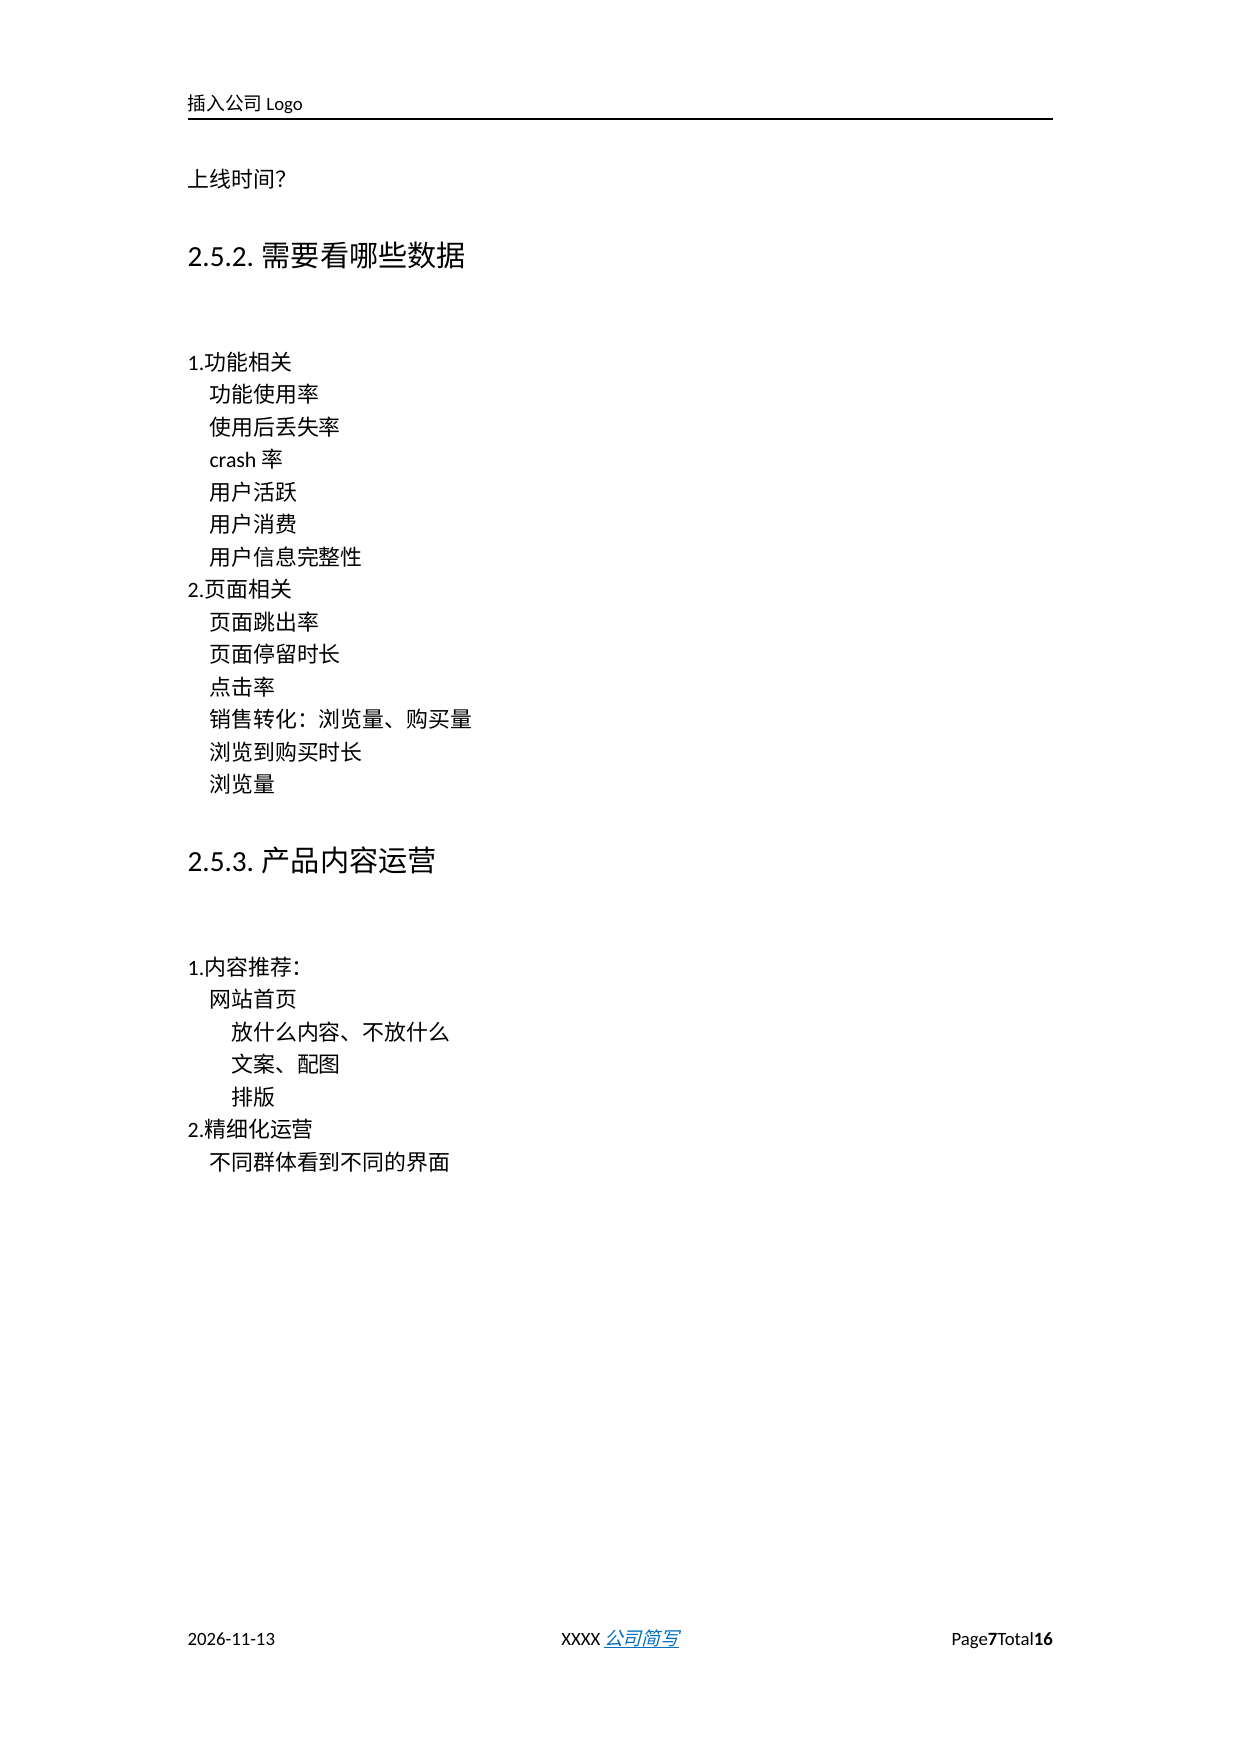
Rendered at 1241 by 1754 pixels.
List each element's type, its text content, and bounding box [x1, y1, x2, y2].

text 用户活跃 [187, 474, 1053, 507]
subtitle 需要看哪些数据 [187, 222, 1053, 287]
text 网站首页 [187, 982, 1053, 1014]
text 点击率 [187, 669, 1053, 702]
text 文案、配图 [187, 1047, 1053, 1079]
text 页面跳出率 [187, 604, 1053, 637]
text 上线时间？ [187, 162, 1053, 194]
text 销售转化：浏览量、购买量 [187, 702, 1053, 734]
text 用户消费 [187, 507, 1053, 539]
text 2.精细化运营 [187, 1112, 1053, 1144]
text 页面停留时长 [187, 637, 1053, 669]
text 排版 [187, 1079, 1053, 1112]
text 1.功能相关 [187, 344, 1053, 377]
text 用户信息完整性 [187, 539, 1053, 572]
text 2.页面相关 [187, 572, 1053, 604]
text 浏览到购买时长 [187, 734, 1053, 767]
text 1.内容推荐： [187, 949, 1053, 982]
text 放什么内容、不放什么 [187, 1014, 1053, 1047]
text 使用后丢失率 [187, 409, 1053, 442]
subtitle 产品内容运营 [187, 827, 1053, 892]
text 浏览量 [187, 767, 1053, 799]
text 功能使用率 [187, 377, 1053, 409]
text crash率 [187, 442, 1053, 474]
text 不同群体看到不同的界面 [187, 1144, 1053, 1177]
